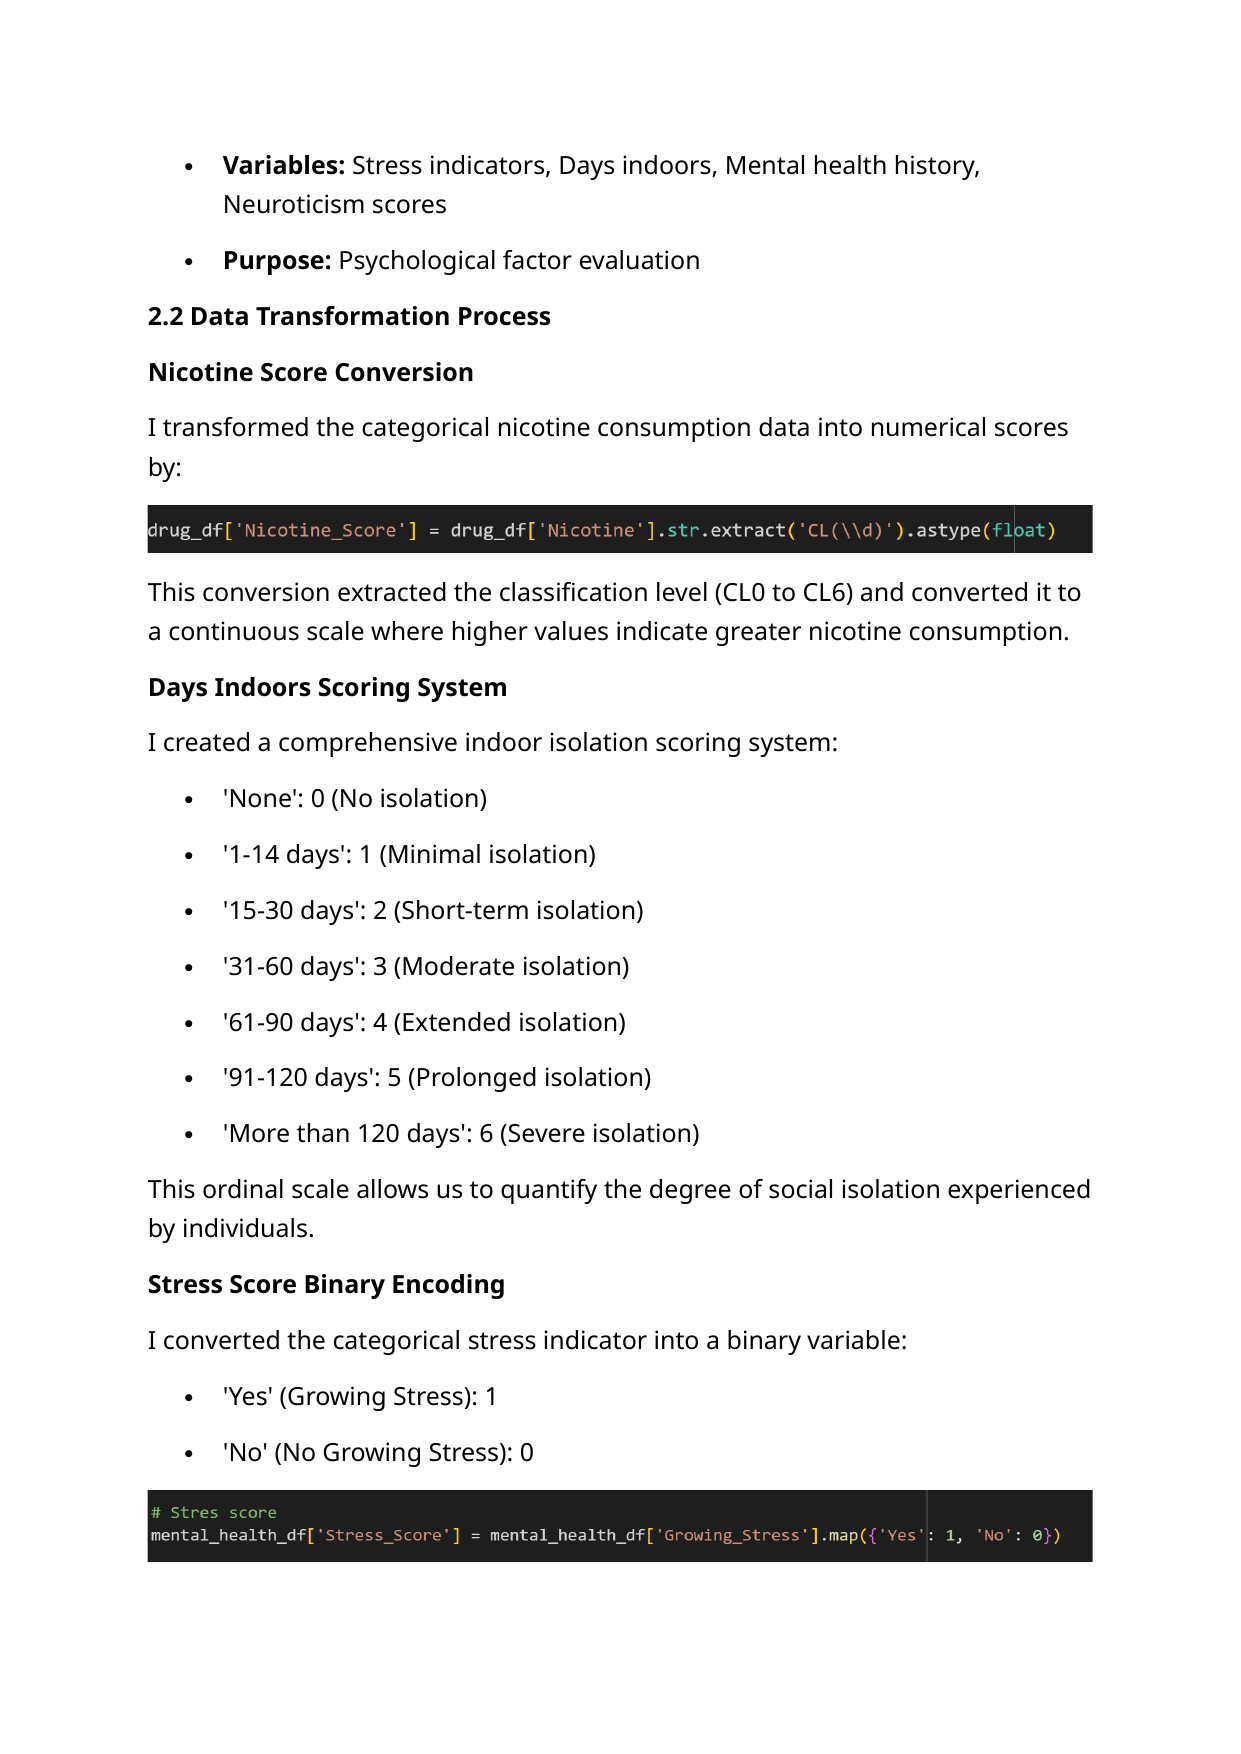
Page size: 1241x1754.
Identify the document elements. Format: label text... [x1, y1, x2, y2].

list 'Yes' (Growing Stress): 1 [185, 1378, 1093, 1412]
text I created a comprehensive indoor isolation scoring system: [148, 725, 1093, 759]
list Variables: Stress indicators, Days indoors, Mental health history, Neuroticism scores [185, 148, 1093, 221]
list '15-30 days': 2 (Short-term isolation) [185, 892, 1093, 927]
list '91-120 days': 5 (Prolonged isolation) [185, 1060, 1093, 1094]
picture [147, 1490, 1093, 1562]
text Stress Score Binary Encoding [148, 1267, 1093, 1301]
text 2.2 Data Transformation Process [148, 298, 1093, 332]
text I converted the categorical stress indicator into a binary variable: [148, 1322, 1093, 1357]
list 'None': 0 (No isolation) [185, 781, 1093, 815]
text Days Indoors Scoring System [148, 669, 1093, 703]
list 'No' (No Growing Stress): 0 [185, 1434, 1093, 1468]
list 'More than 120 days': 6 (Severe isolation) [185, 1116, 1093, 1150]
list '1-14 days': 1 (Minimal isolation) [185, 837, 1093, 871]
list Purpose: Psychological factor evaluation [185, 243, 1093, 277]
text This conversion extracted the classification level (CL0 to CL6) and converted it to a continuous scale where higher values indicate greater nicotine consumption. [148, 574, 1093, 647]
text I transformed the categorical nicotine consumption data into numerical scores by: [148, 410, 1093, 483]
text Nicotine Score Conversion [148, 354, 1093, 388]
picture [147, 505, 1093, 553]
list '61-90 days': 4 (Extended isolation) [185, 1004, 1093, 1038]
text This ordinal scale allows us to quantify the degree of social isolation experienced by individuals. [148, 1172, 1093, 1245]
list '31-60 days': 3 (Moderate isolation) [185, 948, 1093, 982]
